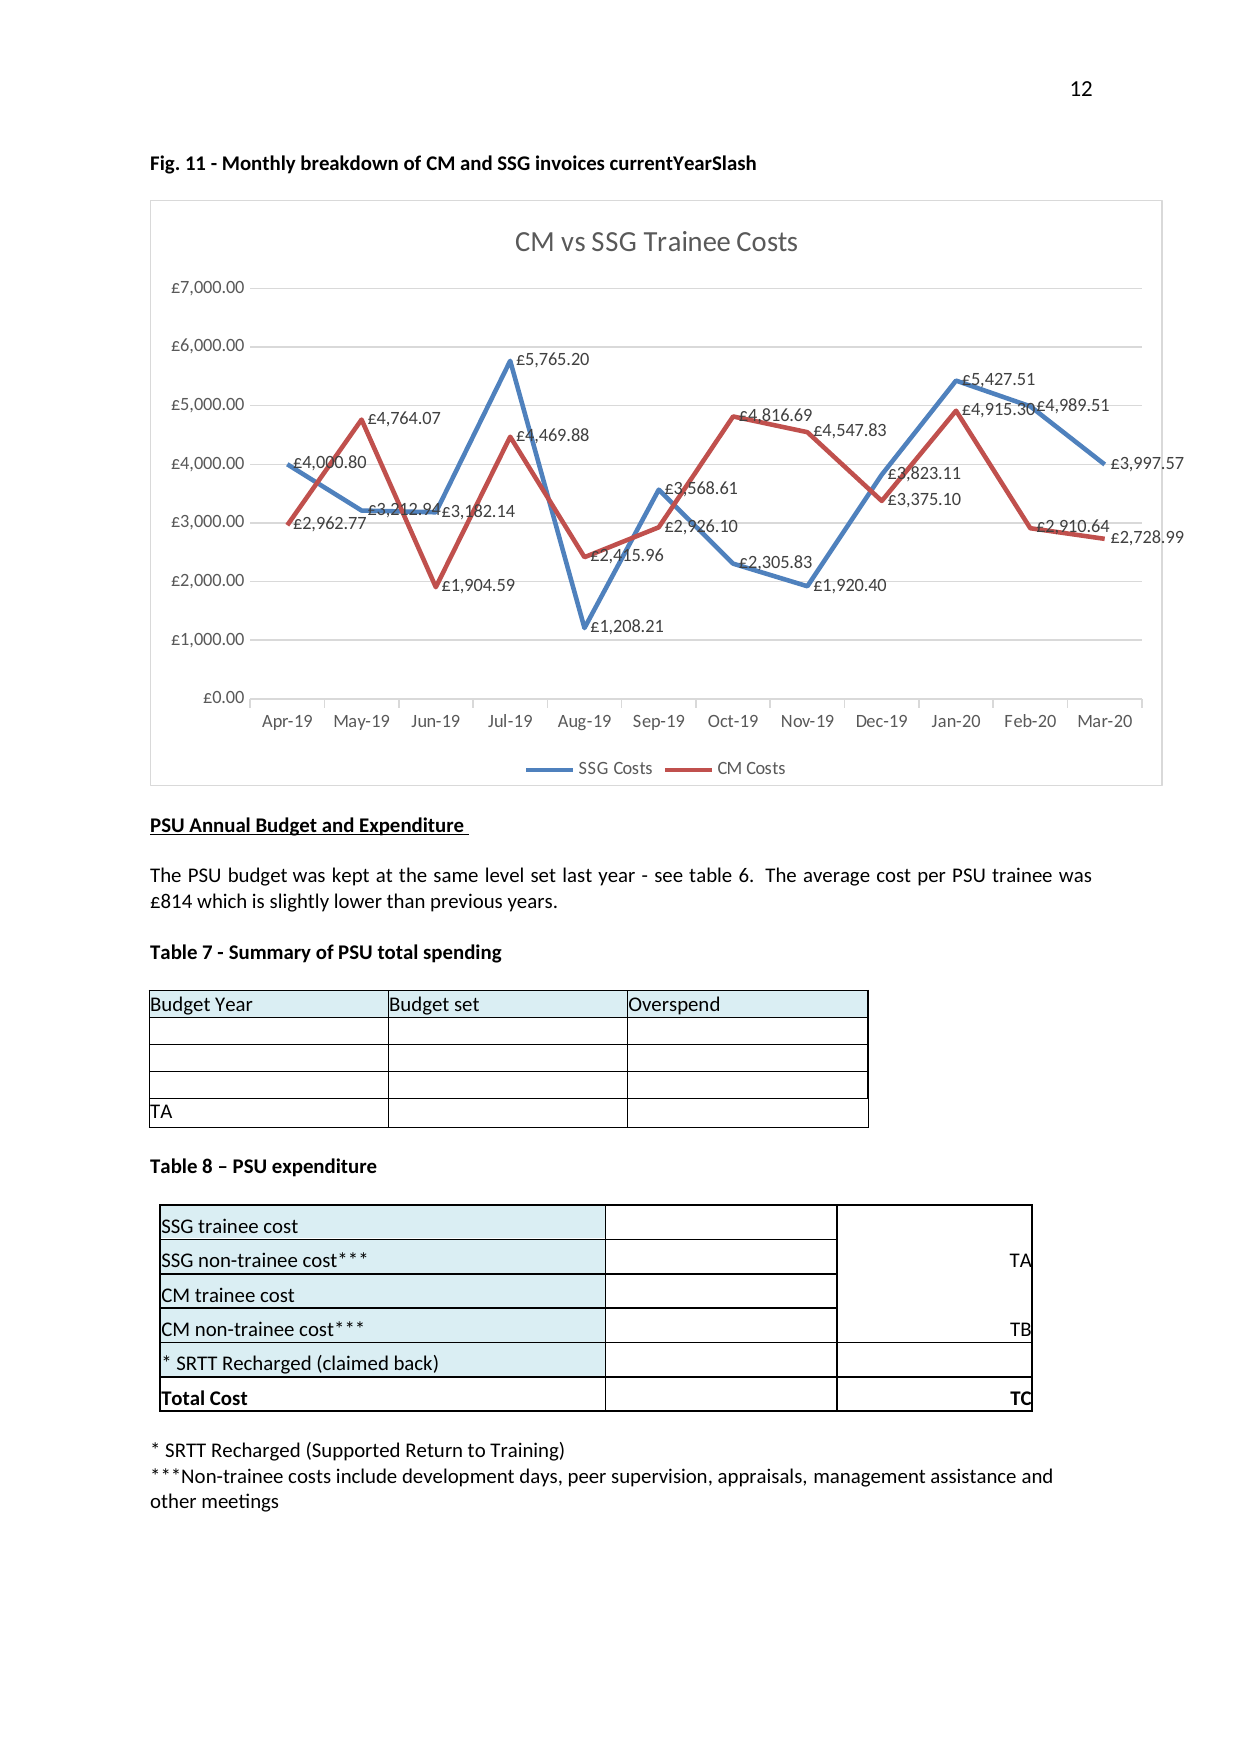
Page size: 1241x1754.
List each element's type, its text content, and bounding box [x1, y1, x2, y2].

table_cell [606, 1275, 836, 1307]
text Fig. 11 - Monthly breakdown of CM and SSG invoices currentYearSlash [150, 150, 1092, 175]
table_cell TB [838, 1273, 1031, 1342]
table_cell [628, 1072, 867, 1098]
table_cell * SRTT Recharged (claimed back) [161, 1343, 605, 1376]
table_cell [628, 1045, 867, 1071]
table_cell [606, 1240, 836, 1273]
table_header [606, 1206, 836, 1238]
table_cell TA [150, 1099, 388, 1127]
table_cell [389, 1099, 627, 1127]
text Table 7 - Summary of PSU total spending [150, 939, 1092, 964]
table_cell [606, 1309, 836, 1342]
table_cell [606, 1378, 836, 1410]
table_cell [150, 1018, 388, 1044]
text The PSU budget was kept at the same level set last year - see table 6. The average cost per PSU trainee was £814 which is slightly lower than previous years. [150, 863, 1092, 913]
table_cell [606, 1343, 836, 1376]
table_header Budget set [389, 991, 627, 1017]
text ***Non-trainee costs include development days, peer supervision, appraisals, management assistance and other meetings [150, 1463, 1092, 1514]
table_header SSG trainee cost [161, 1206, 605, 1238]
table_header TA [838, 1206, 1031, 1273]
table_cell [150, 1072, 388, 1098]
table_cell [628, 1099, 868, 1127]
table_cell [389, 1072, 627, 1098]
table_cell [389, 1018, 627, 1044]
text Table 8 – PSU expenditure [150, 1153, 1092, 1179]
table_cell SSG non-trainee cost*** [161, 1240, 605, 1273]
text * SRTT Recharged (Supported Return to Training) [150, 1437, 1092, 1463]
table_cell [150, 1045, 388, 1071]
table_cell CM trainee cost [161, 1275, 605, 1307]
table_cell CM non-trainee cost*** [161, 1309, 605, 1342]
table_header Budget Year [150, 991, 388, 1017]
table_cell TC [838, 1378, 1031, 1410]
table_cell Total Cost [161, 1378, 605, 1410]
table_cell [628, 1018, 867, 1044]
table_header Overspend [628, 991, 867, 1017]
text PSU Annual Budget and Expenditure [150, 812, 1092, 837]
table_cell [838, 1343, 1031, 1376]
table_cell [389, 1045, 627, 1071]
